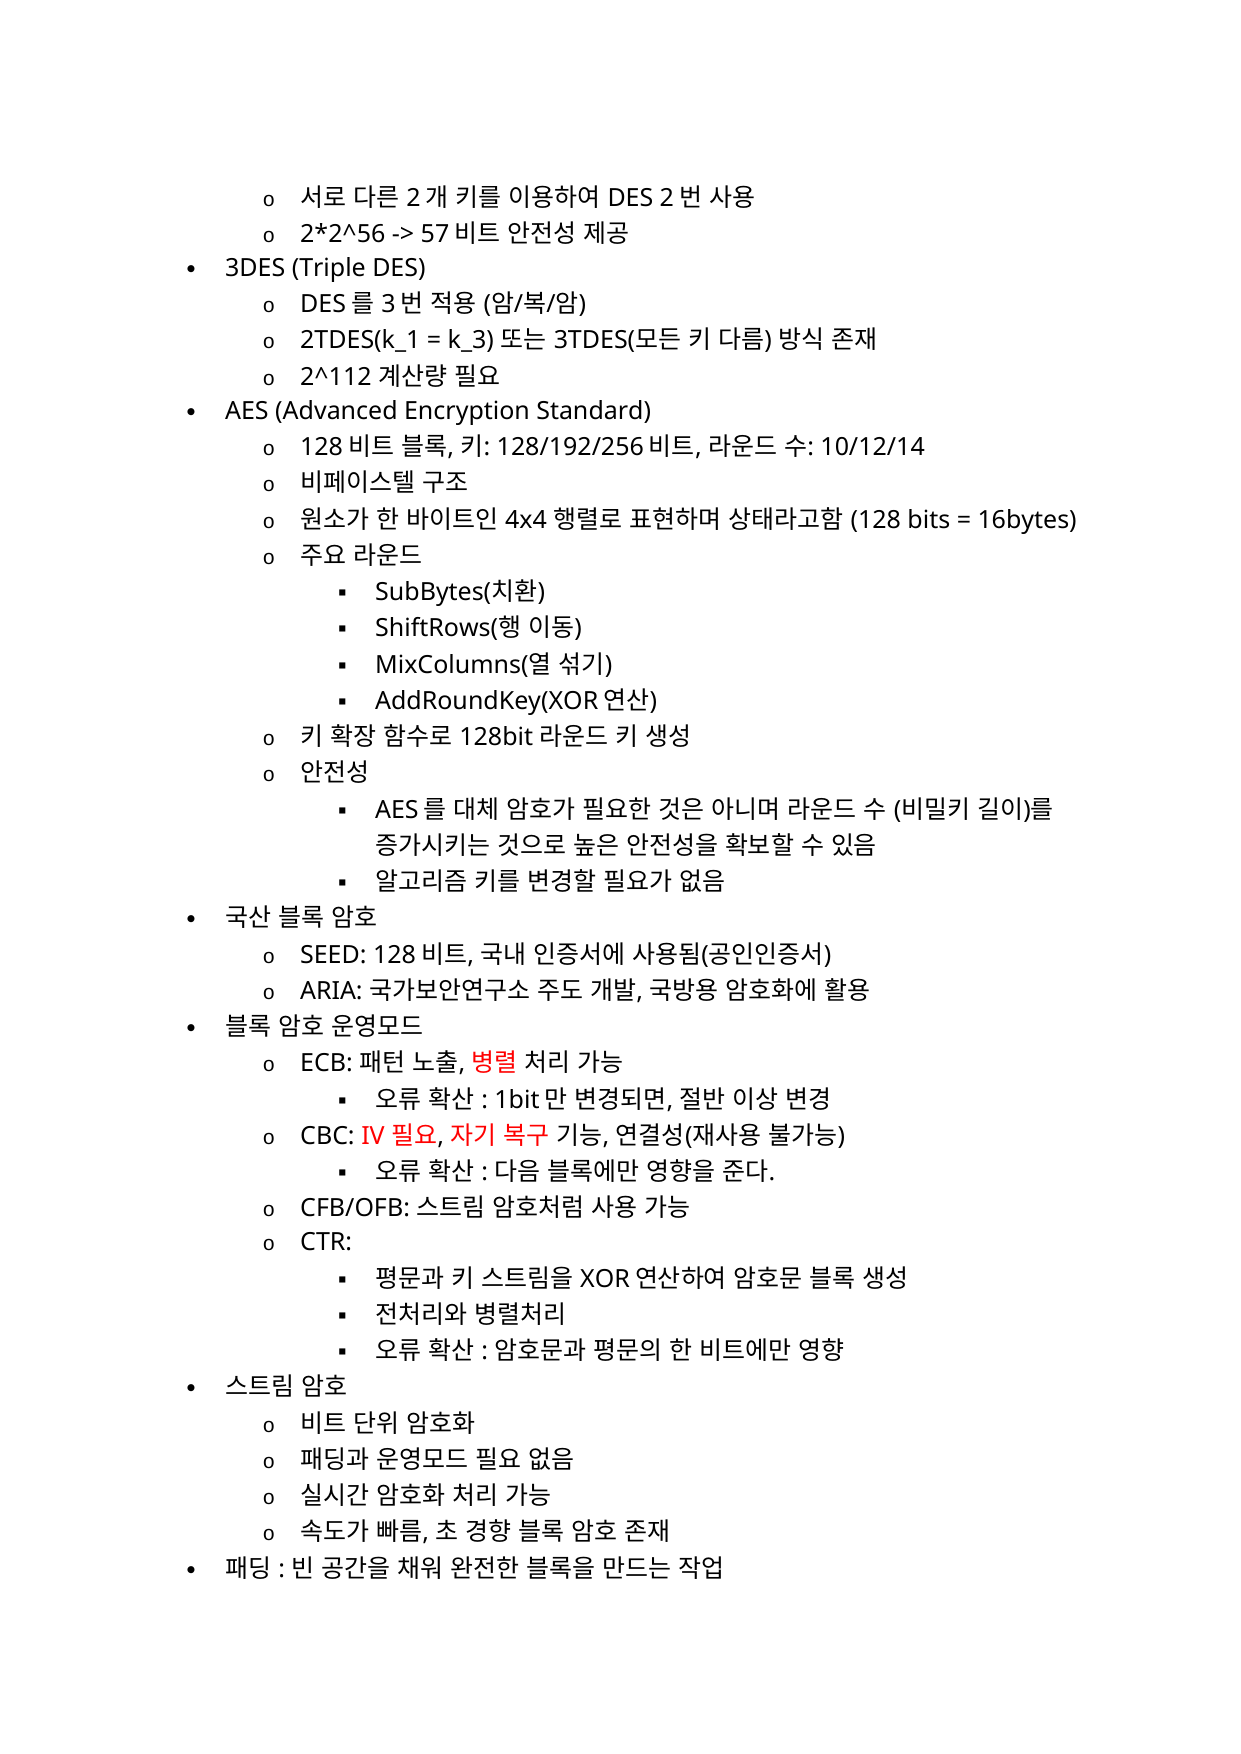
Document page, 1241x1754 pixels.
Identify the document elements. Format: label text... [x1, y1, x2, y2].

list 블록 암호 운영모드 [187, 1007, 1090, 1043]
list CTR: [262, 1224, 1090, 1258]
list AddRoundKey(XOR연산) [337, 680, 1090, 717]
list 국산 블록 암호 [187, 898, 1090, 934]
list 오류 확산 : 암호문과 평문의 한 비트에만 영향 [337, 1331, 1090, 1367]
list ARIA: 국가보안연구소 주도 개발, 국방용 암호화에 활용 [262, 970, 1090, 1007]
list 2*2^56 -> 57비트 안전성 제공 [262, 213, 1090, 250]
list MixColumns(열 섞기) [337, 644, 1090, 680]
list 스트림 암호 [187, 1367, 1090, 1403]
list 오류 확산 : 1bit만 변경되면, 절반 이상 변경 [337, 1079, 1090, 1115]
list 평문과 키 스트림을 XOR연산하여 암호문 블록 생성 [337, 1258, 1090, 1294]
list 원소가 한 바이트인 4x4 행렬로 표현하며 상태라고함 (128 bits = 16bytes) [262, 499, 1090, 535]
list 2TDES(k_1 = k_3) 또는 3TDES(모든 키 다름) 방식 존재 [262, 320, 1090, 356]
list AES (Advanced Encryption Standard) [187, 392, 1090, 427]
list 128비트 블록, 키: 128/192/256비트, 라운드 수: 10/12/14 [262, 427, 1090, 463]
list 주요 라운드 [262, 535, 1090, 572]
list 서로 다른 2개 키를 이용하여 DES 2번 사용 [262, 177, 1090, 213]
list 비페이스텔 구조 [262, 463, 1090, 499]
list 알고리즘 키를 변경할 필요가 없음 [337, 862, 1090, 898]
list AES를 대체 암호가 필요한 것은 아니며 라운드 수 (비밀키 길이)를 증가시키는 것으로 높은 안전성을 확보할 수 있음 [337, 789, 1090, 862]
list DES를 3번 적용 (암/복/암) [262, 284, 1090, 320]
list 오류 확산 : 다음 블록에만 영향을 준다. [337, 1152, 1090, 1188]
list SEED: 128비트, 국내 인증서에 사용됨(공인인증서) [262, 934, 1090, 970]
list ShiftRows(행 이동) [337, 608, 1090, 644]
list 패딩 : 빈 공간을 채워 완전한 블록을 만드는 작업 [187, 1548, 1090, 1584]
list 전처리와 병렬처리 [337, 1294, 1090, 1331]
list CFB/OFB: 스트림 암호처럼 사용 가능 [262, 1188, 1090, 1224]
list 실시간 암호화 처리 가능 [262, 1476, 1090, 1512]
list 안전성 [262, 753, 1090, 789]
list 속도가 빠름, 초 경향 블록 암호 존재 [262, 1512, 1090, 1548]
list SubBytes(치환) [337, 572, 1090, 608]
list 2^112 계산량 필요 [262, 356, 1090, 392]
list 패딩과 운영모드 필요 없음 [262, 1439, 1090, 1476]
list ECB: 패턴 노출, 병렬 처리 가능 [262, 1043, 1090, 1079]
list 3DES (Triple DES) [187, 250, 1090, 284]
list 비트 단위 암호화 [262, 1403, 1090, 1439]
list 키 확장 함수로 128bit 라운드 키 생성 [262, 717, 1090, 753]
list CBC: IV 필요, 자기 복구 기능, 연결성(재사용 불가능) [262, 1115, 1090, 1152]
